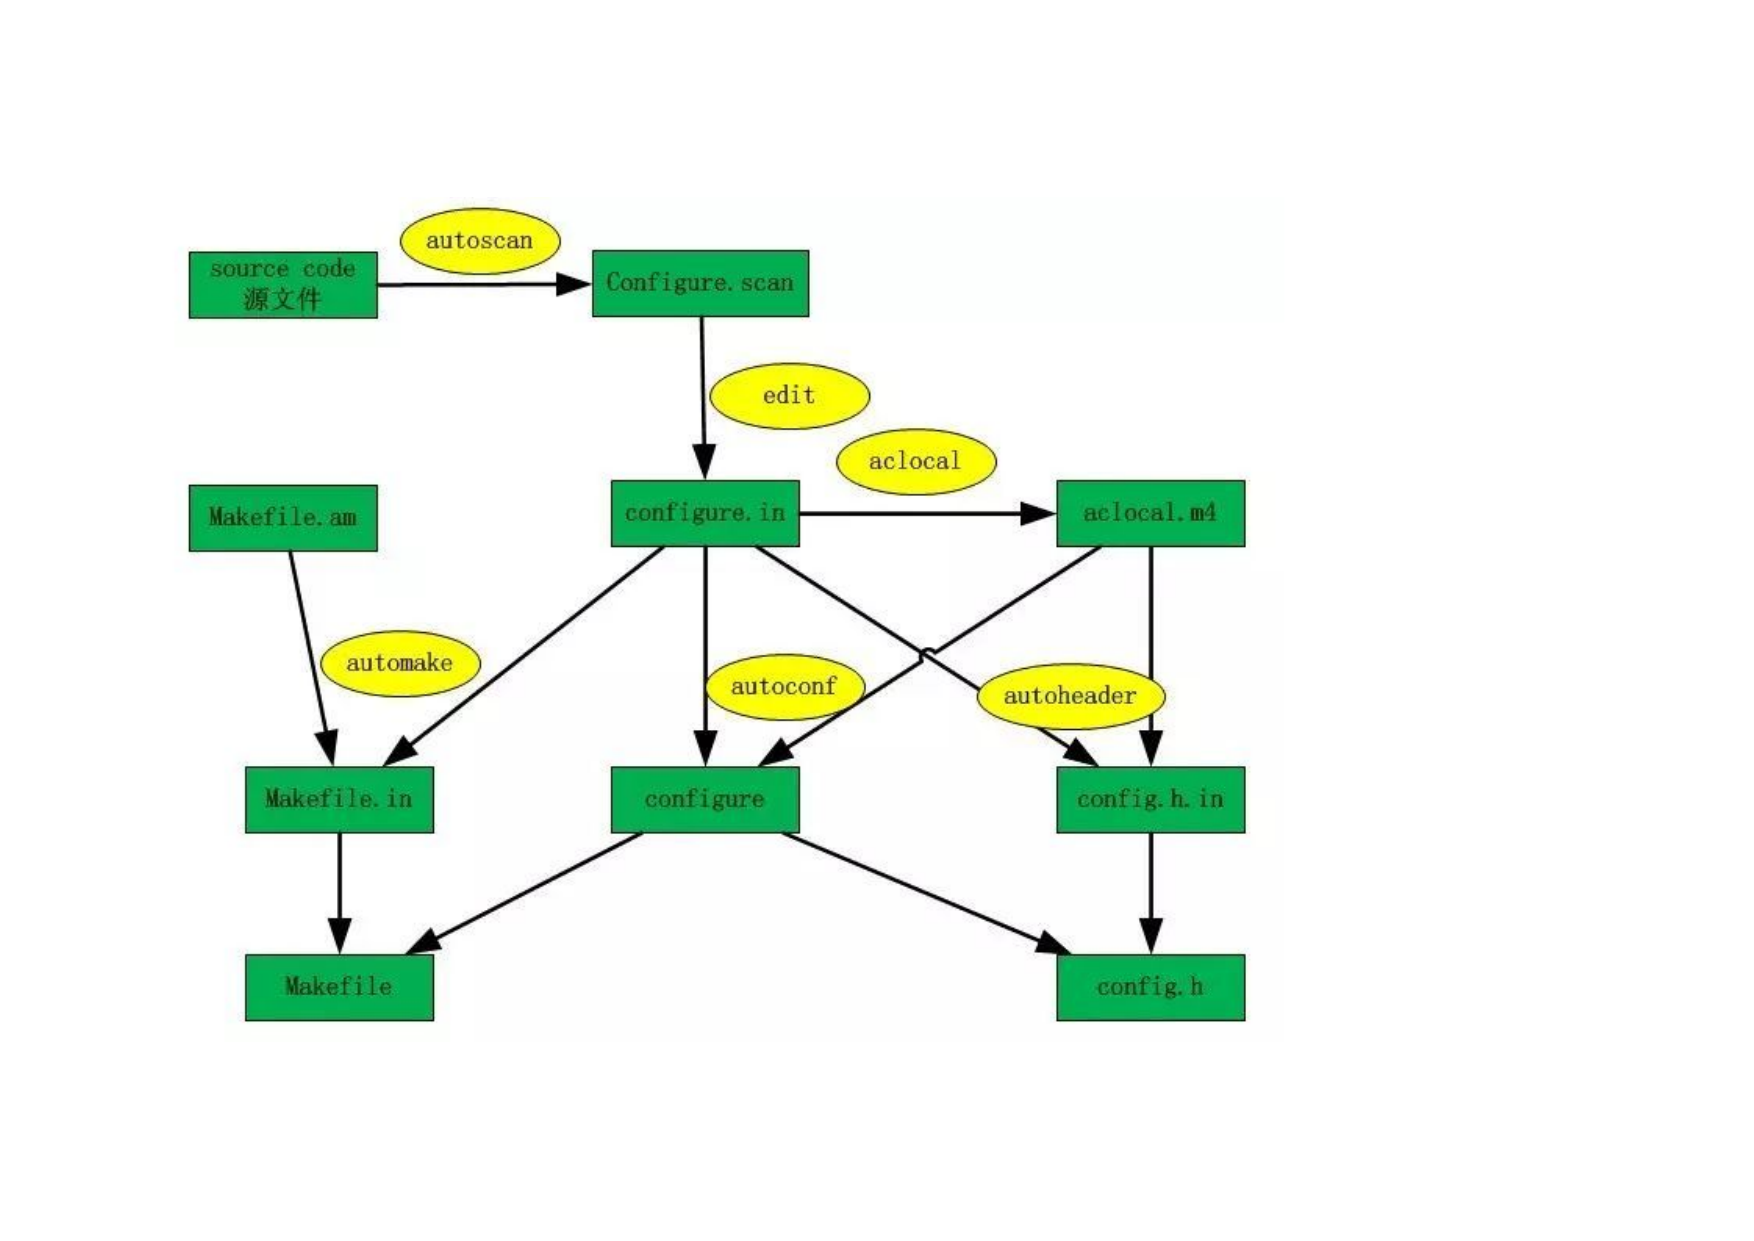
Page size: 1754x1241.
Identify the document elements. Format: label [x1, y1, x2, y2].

picture [150, 197, 1285, 1042]
